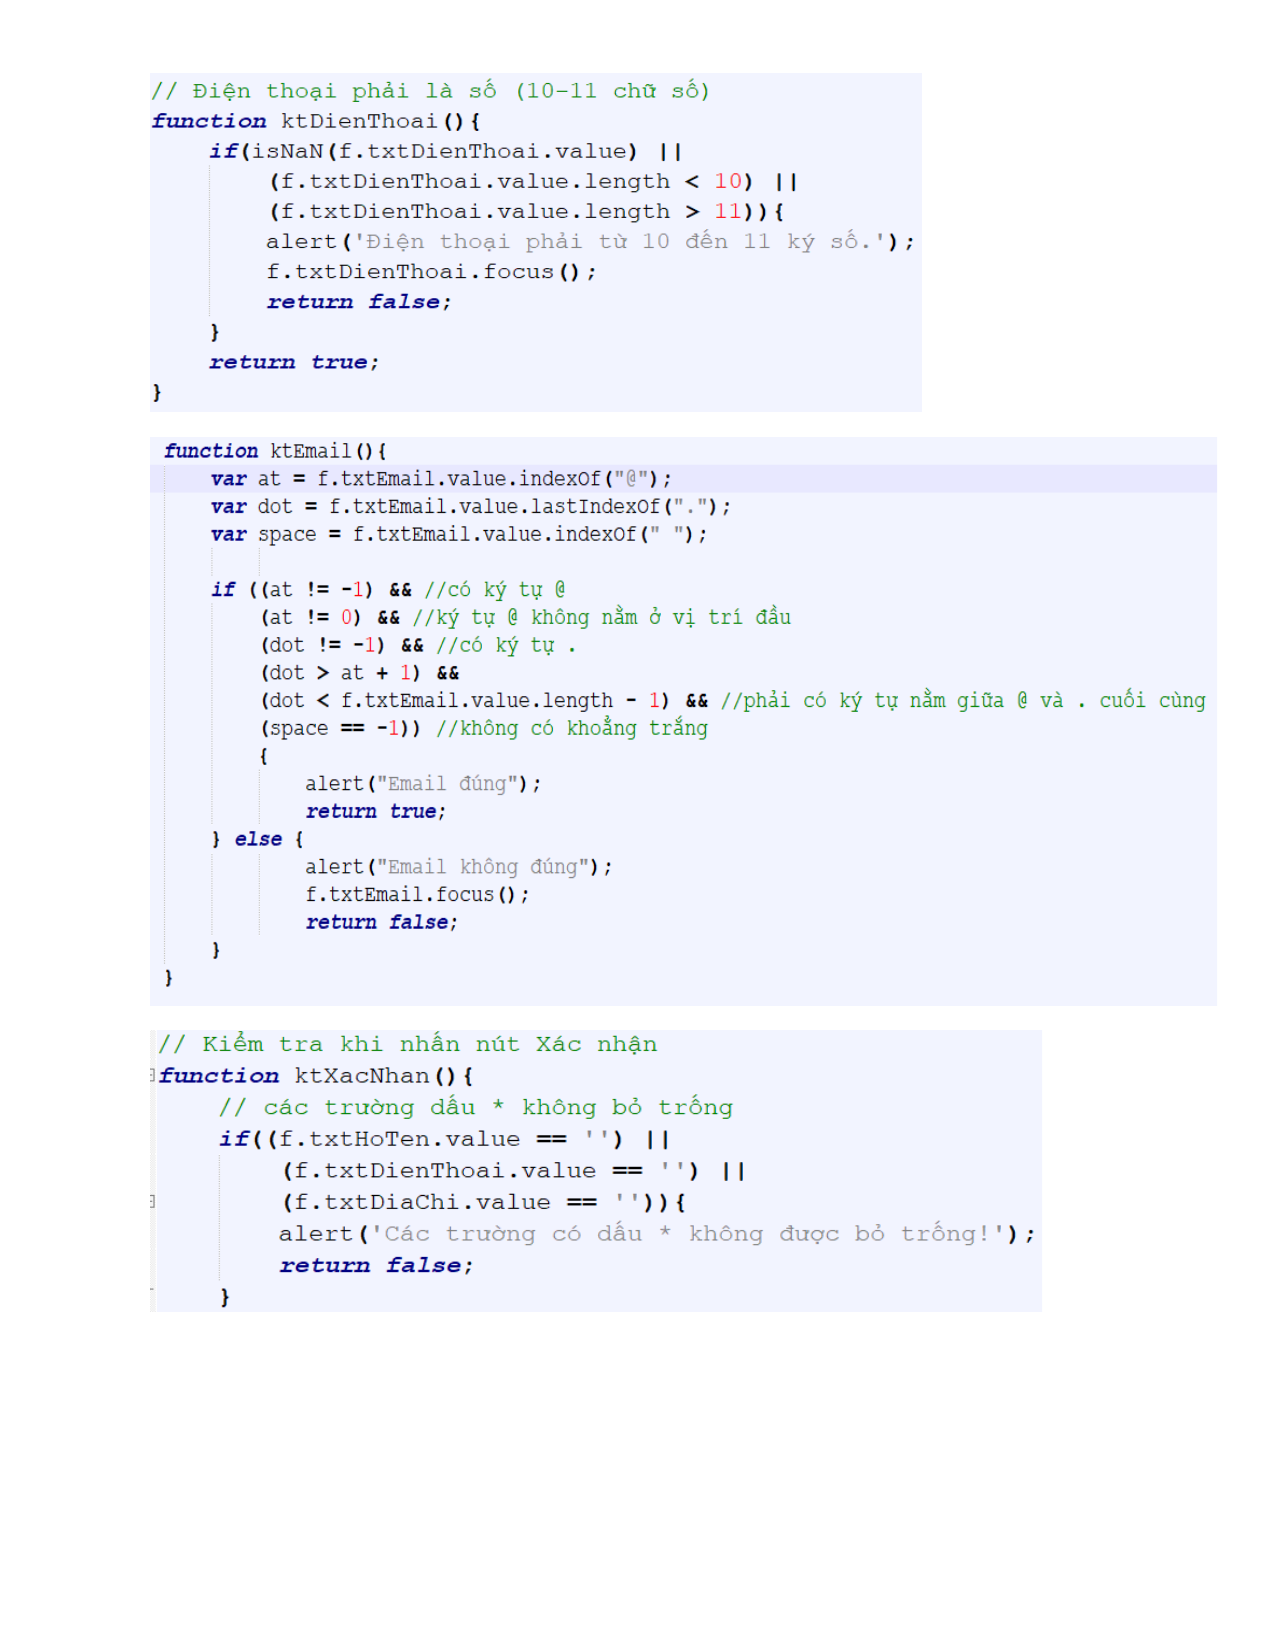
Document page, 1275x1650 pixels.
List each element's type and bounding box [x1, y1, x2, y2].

picture [150, 437, 1218, 1006]
picture [150, 1030, 1043, 1312]
picture [150, 73, 922, 412]
